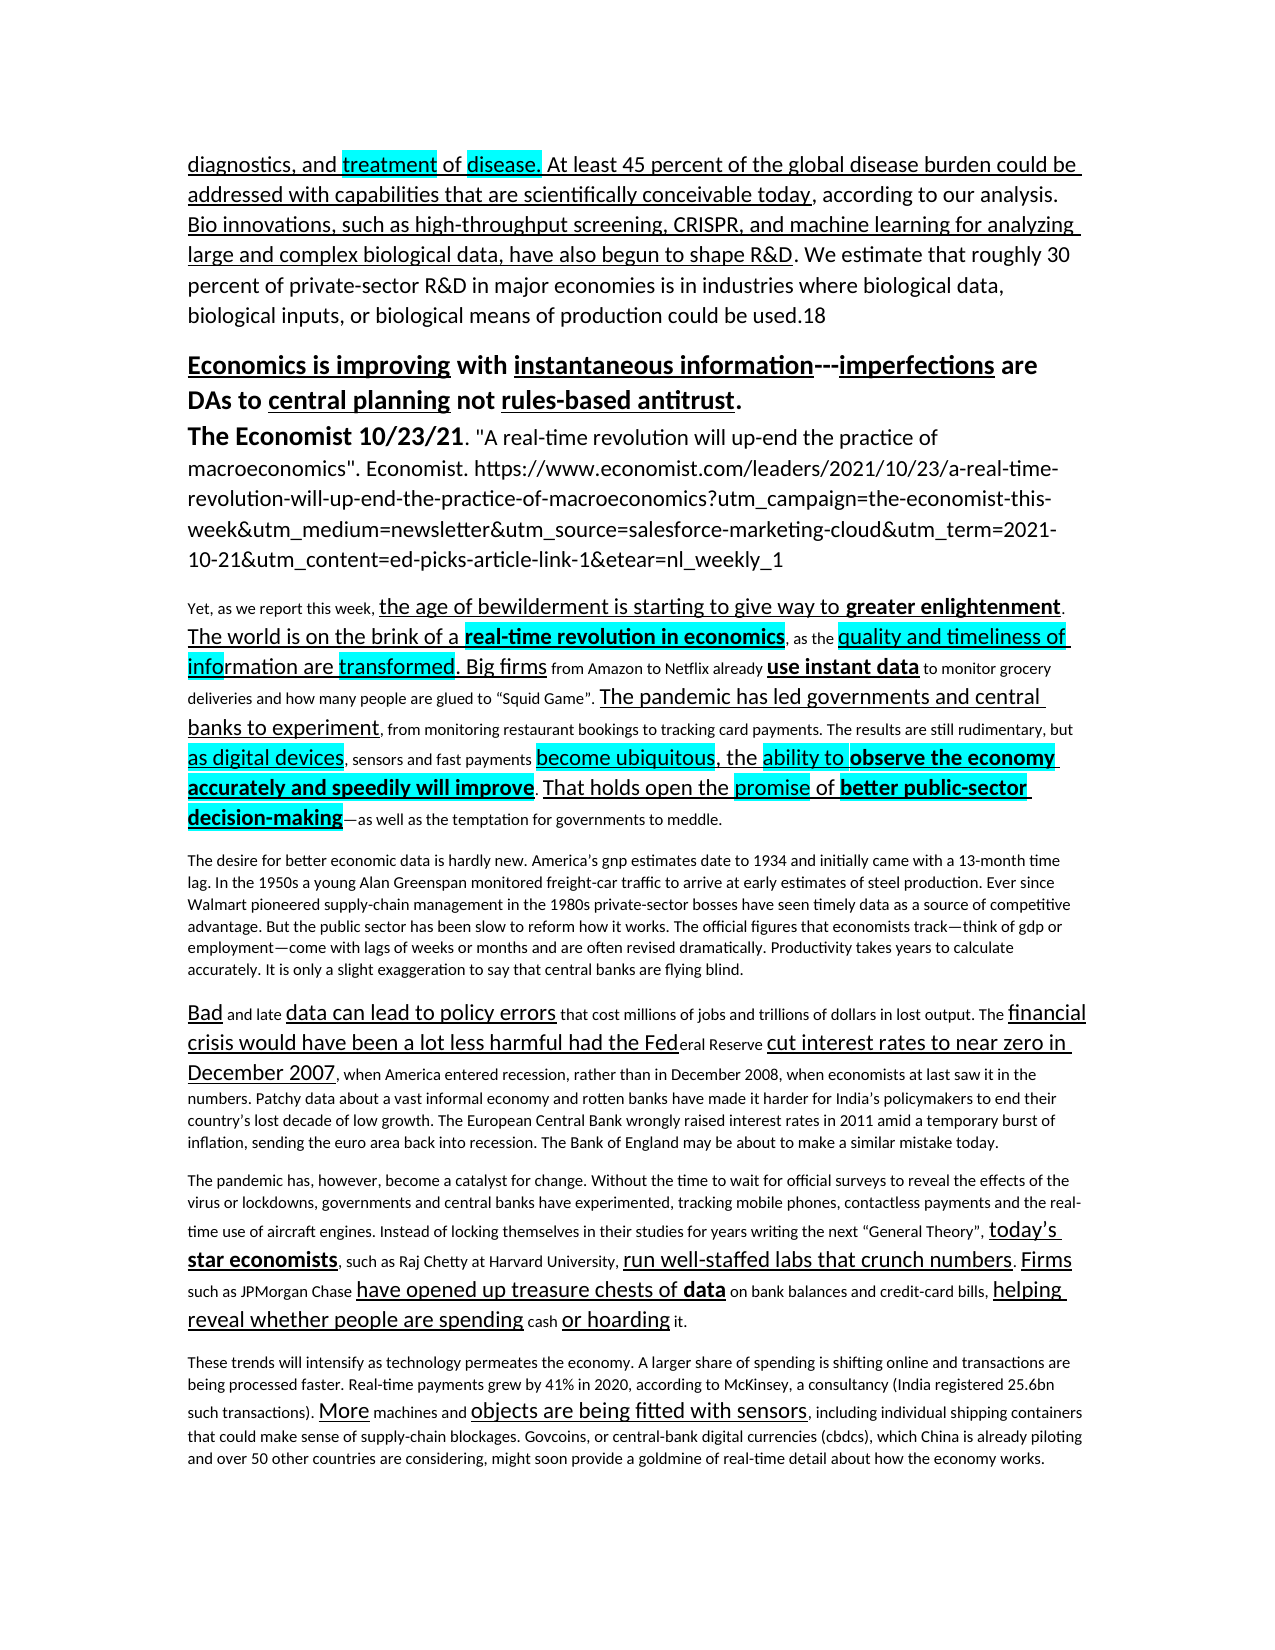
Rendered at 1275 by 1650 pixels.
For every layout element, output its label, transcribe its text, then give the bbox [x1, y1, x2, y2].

text Yet, as we report this week, the age of bewilderment is starting to give way to greater enlightenment. The world is on the brink of a real-time revolution in economics, as the quality and timeliness of information are transformed. Big firms from Amazon to Netflix already use instant data to monitor grocery deliveries and how many people are glued to “Squid Game”. The pandemic has led governments and central banks to experiment, from monitoring restaurant bookings to tracking card payments. The results are still rudimentary, but as digital devices, sensors and fast payments become ubiquitous, the ability to observe the economy accurately and speedily will improve. That holds open the promise of better public-sector decision-making—as well as the temptation for governments to meddle. [187, 592, 1087, 831]
text The Economist 10/23/21. "A real-time revolution will up-end the practice of macroeconomics". Economist. https://www.economist.com/leaders/2021/10/23/a-real-time-revolution-will-up-end-the-practice-of-macroeconomics?utm_campaign=the-economist-this-week&utm_medium=newsletter&utm_source=salesforce-marketing-cloud&utm_term=2021-10-21&utm_content=ed-picks-article-link-1&etear=nl_weekly_1 [187, 419, 1087, 573]
text Bad and late data can lead to policy errors that cost millions of jobs and trillions of dollars in lost output. The financial crisis would have been a lot less harmful had the Federal Reserve cut interest rates to near zero in December 2007, when America entered recession, rather than in December 2008, when economists at last saw it in the numbers. Patchy data about a vast informal economy and rotten banks have made it harder for India’s policymakers to end their country’s lost decade of low growth. The European Central Bank wrongly raised interest rates in 2011 amid a temporary burst of inflation, sending the euro area back into recession. The Bank of England may be about to make a similar mistake today. [187, 998, 1087, 1152]
text These trends will intensify as technology permeates the economy. A larger share of spending is shifting online and transactions are being processed faster. Real-time payments grew by 41% in 2020, according to McKinsey, a consultancy (India registered 25.6bn such transactions). More machines and objects are being fitted with sensors, including individual shipping containers that could make sense of supply-chain blockages. Govcoins, or central-bank digital currencies (cbdcs), which China is already piloting and over 50 other countries are considering, might soon provide a goldmine of real-time detail about how the economy works. [187, 1352, 1087, 1468]
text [187, 150, 1087, 329]
text The desire for better economic data is hardly new. America’s gnp estimates date to 1934 and initially came with a 13-month time lag. In the 1950s a young Alan Greenspan monitored freight-car traffic to arrive at early estimates of steel production. Ever since Walmart pioneered supply-chain management in the 1980s private-sector bosses have seen timely data as a source of competitive advantage. But the public sector has been slow to reform how it works. The official figures that economists track—think of gdp or employment—come with lags of weeks or months and are often revised dramatically. Productivity takes years to calculate accurately. It is only a slight exaggeration to say that central banks are flying blind. [187, 850, 1087, 980]
subtitle Economics is improving with instantaneous information---imperfections are DAs to central planning not rules-based antitrust. [187, 348, 1087, 417]
text The pandemic has, however, become a catalyst for change. Without the time to wait for official surveys to reveal the effects of the virus or lockdowns, governments and central banks have experimented, tracking mobile phones, contactless payments and the real-time use of aircraft engines. Instead of locking themselves in their studies for years writing the next “General Theory”, today’s star economists, such as Raj Chetty at Harvard University, run well-staffed labs that crunch numbers. Firms such as JPMorgan Chase have opened up treasure chests of data on bank balances and credit-card bills, helping reveal whether people are spending cash or hoarding it. [187, 1170, 1087, 1333]
